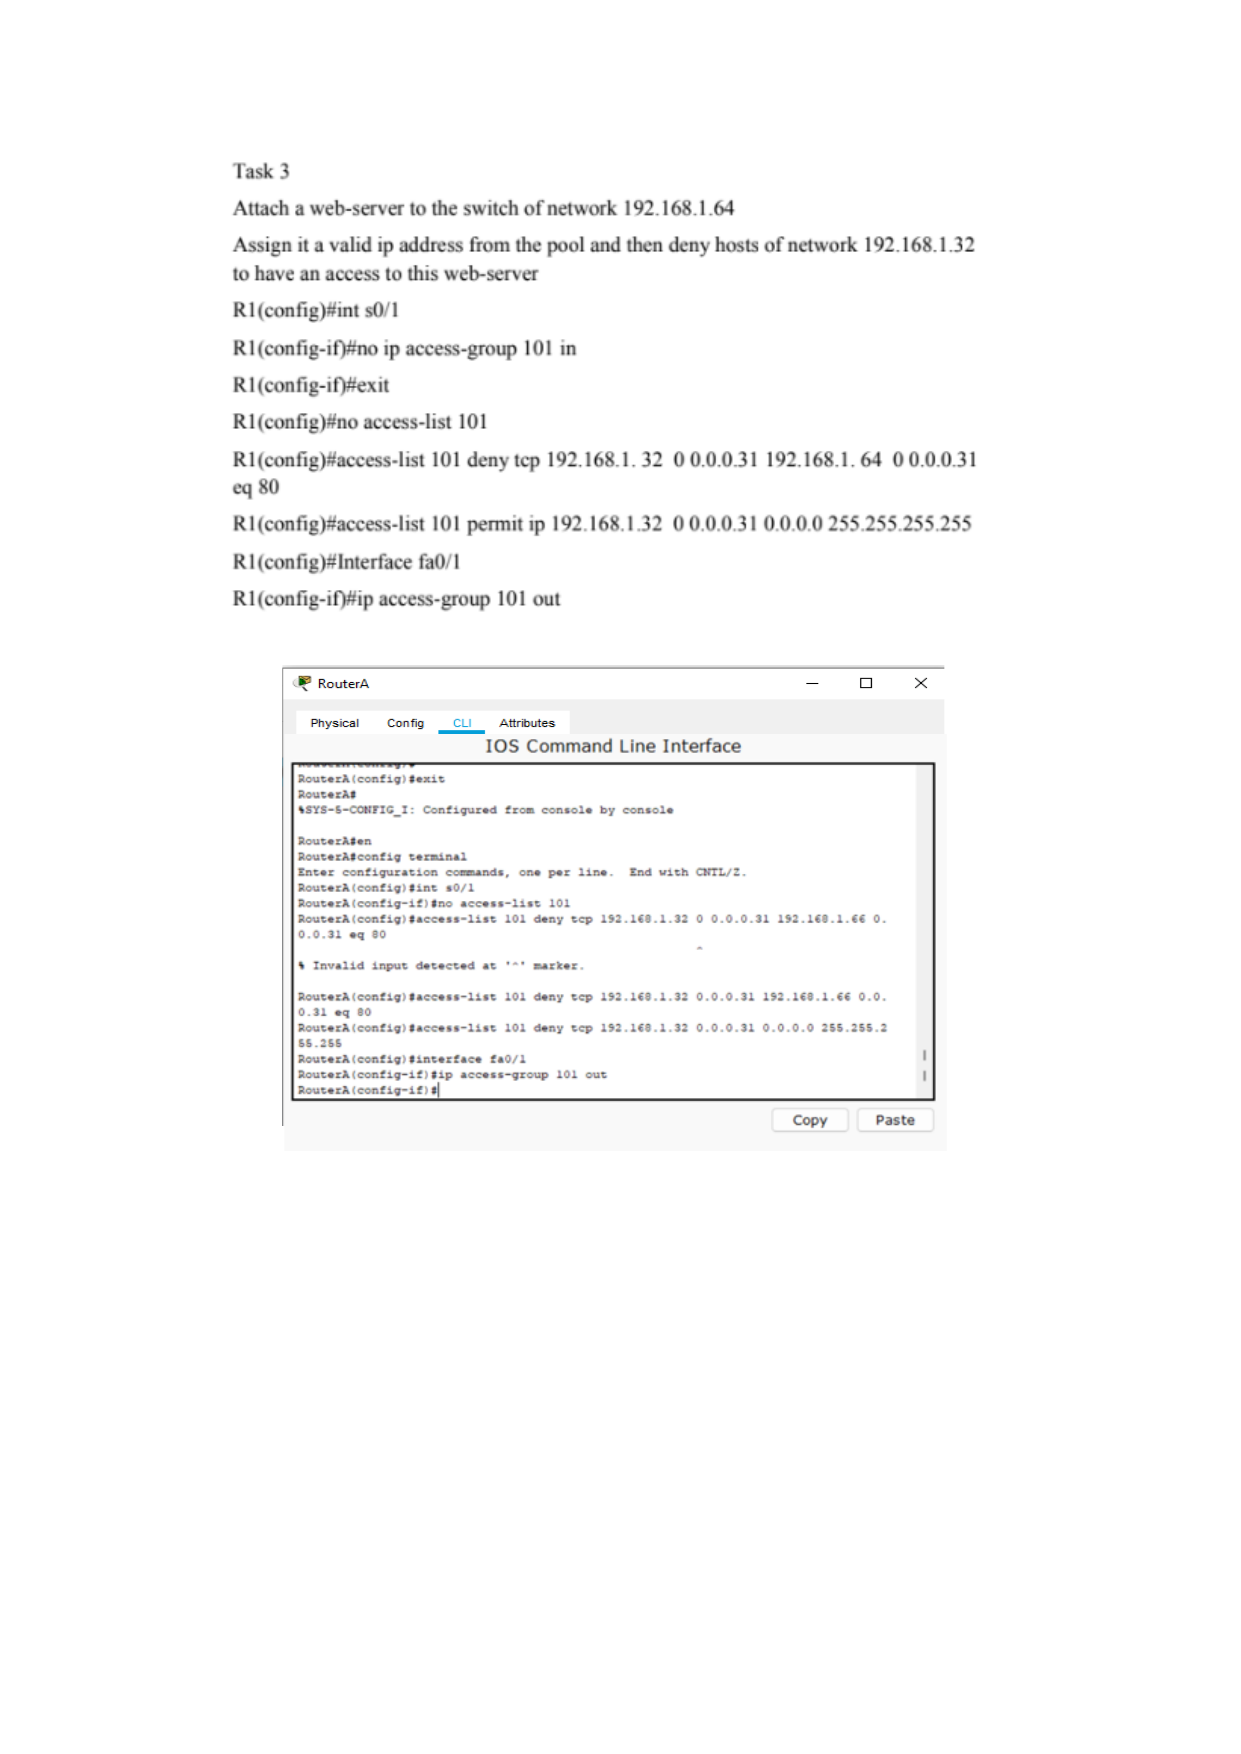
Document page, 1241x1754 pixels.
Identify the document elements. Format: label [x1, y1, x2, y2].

picture [217, 150, 1023, 639]
picture [282, 665, 947, 1151]
